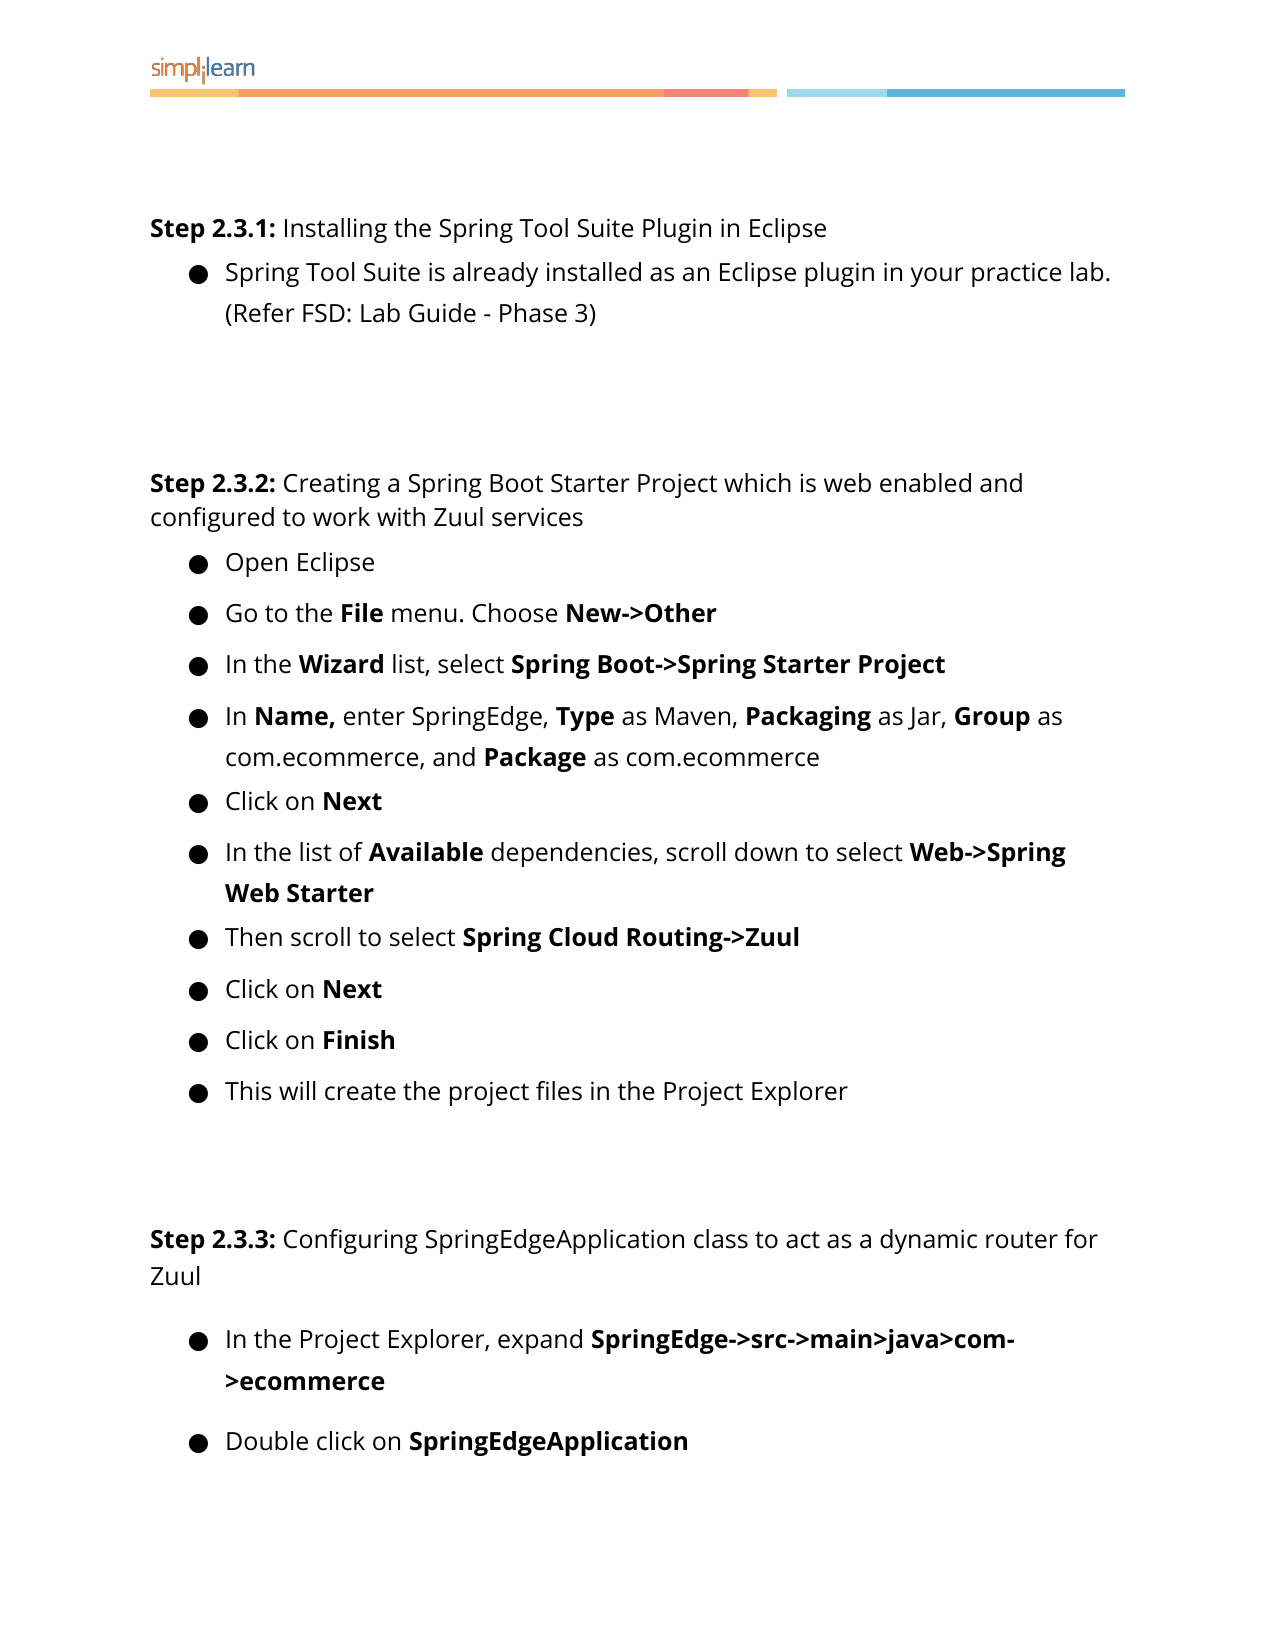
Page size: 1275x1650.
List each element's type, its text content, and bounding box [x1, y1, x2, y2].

list In the Wizard list, select Spring Boot->Spring Starter Project [187, 637, 1125, 688]
list Click on Next [187, 773, 1125, 824]
text Step 2.3.1: Installing the Spring Tool Suite Plugin in Eclipse [150, 210, 1125, 244]
list In Name, enter SpringEdge, Type as Maven, Packaging as Jar, Group as com.ecommerce, and Package as com.ecommerce [187, 688, 1125, 773]
list Double click on SpringEdgeApplication [187, 1414, 1125, 1465]
list Then scroll to select Spring Cloud Routing->Zuul [187, 910, 1125, 961]
list Go to the File menu. Choose New->Other [187, 585, 1125, 637]
list Spring Tool Suite is already installed as an Eclipse plugin in your practice lab. (Refer FSD: Lab Guide - Phase 3) [187, 244, 1125, 330]
list Click on Next [187, 961, 1125, 1012]
picture [150, 52, 1125, 97]
list In the list of Available dependencies, scroll down to select Web->Spring Web Starter [187, 824, 1125, 910]
list This will create the project files in the Project Explorer [187, 1063, 1125, 1115]
text Step 2.3.2: Creating a Spring Boot Starter Project which is web enabled and configured to work with Zuul services [150, 466, 1125, 534]
text Step 2.3.3: Configuring SpringEdgeApplication class to act as a dynamic router for Zuul [150, 1222, 1125, 1292]
list Open Eclipse [187, 534, 1125, 585]
list In the Project Explorer, expand SpringEdge->src->main>java>com->ecommerce [187, 1312, 1125, 1397]
list Click on Finish [187, 1012, 1125, 1063]
